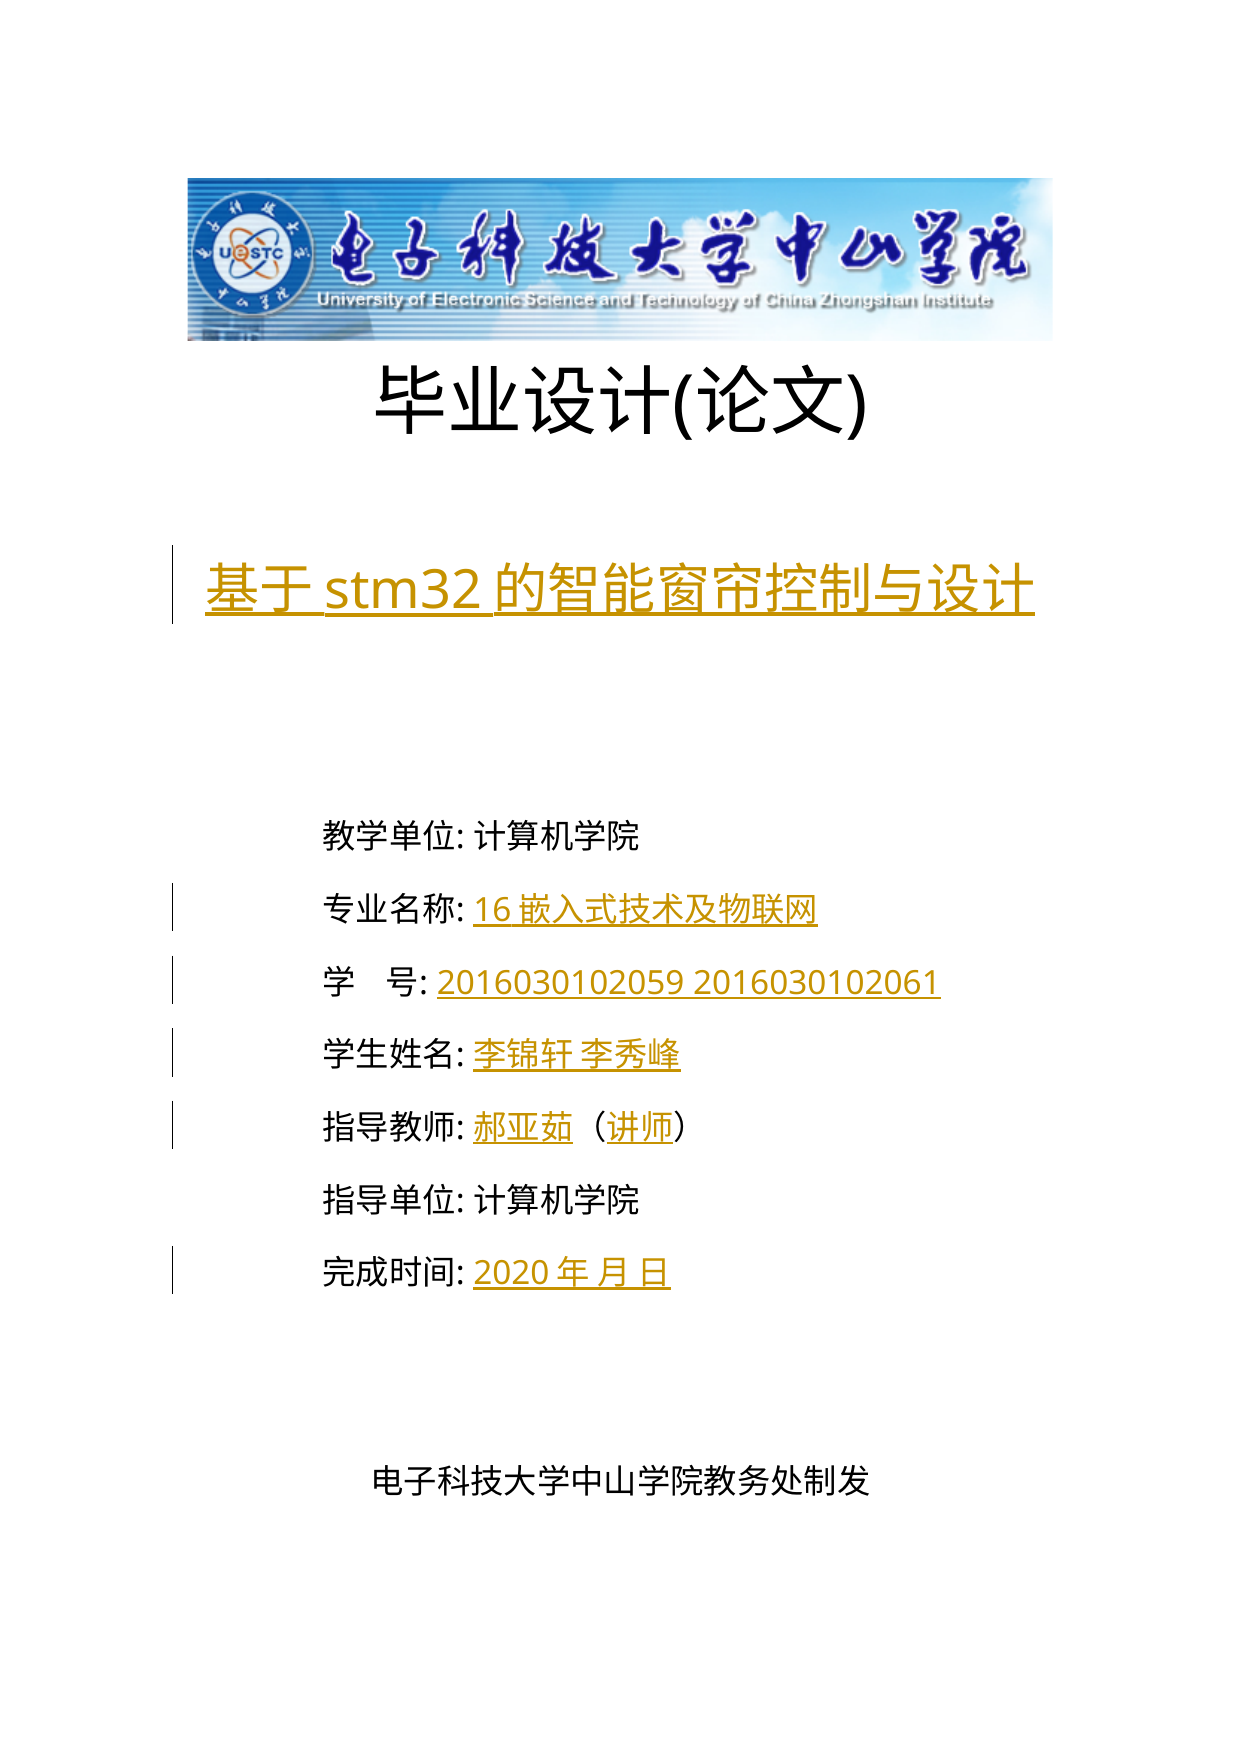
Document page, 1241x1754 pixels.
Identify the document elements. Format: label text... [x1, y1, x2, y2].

text 指导教师: （） [187, 1101, 1053, 1149]
text 专业名称: [187, 883, 1053, 931]
text 毕业设计(论文) [187, 341, 1053, 450]
text 电子科技大学中山学院教务处制发 [187, 1455, 1053, 1503]
text 完成时间: [187, 1246, 1053, 1294]
picture [187, 178, 1053, 341]
text 学生姓名: [187, 1028, 1053, 1077]
text 学 号: [322, 956, 1053, 1004]
text 指导单位: 计算机学院 [187, 1173, 1053, 1222]
text 教学单位: 计算机学院 [187, 810, 1053, 859]
